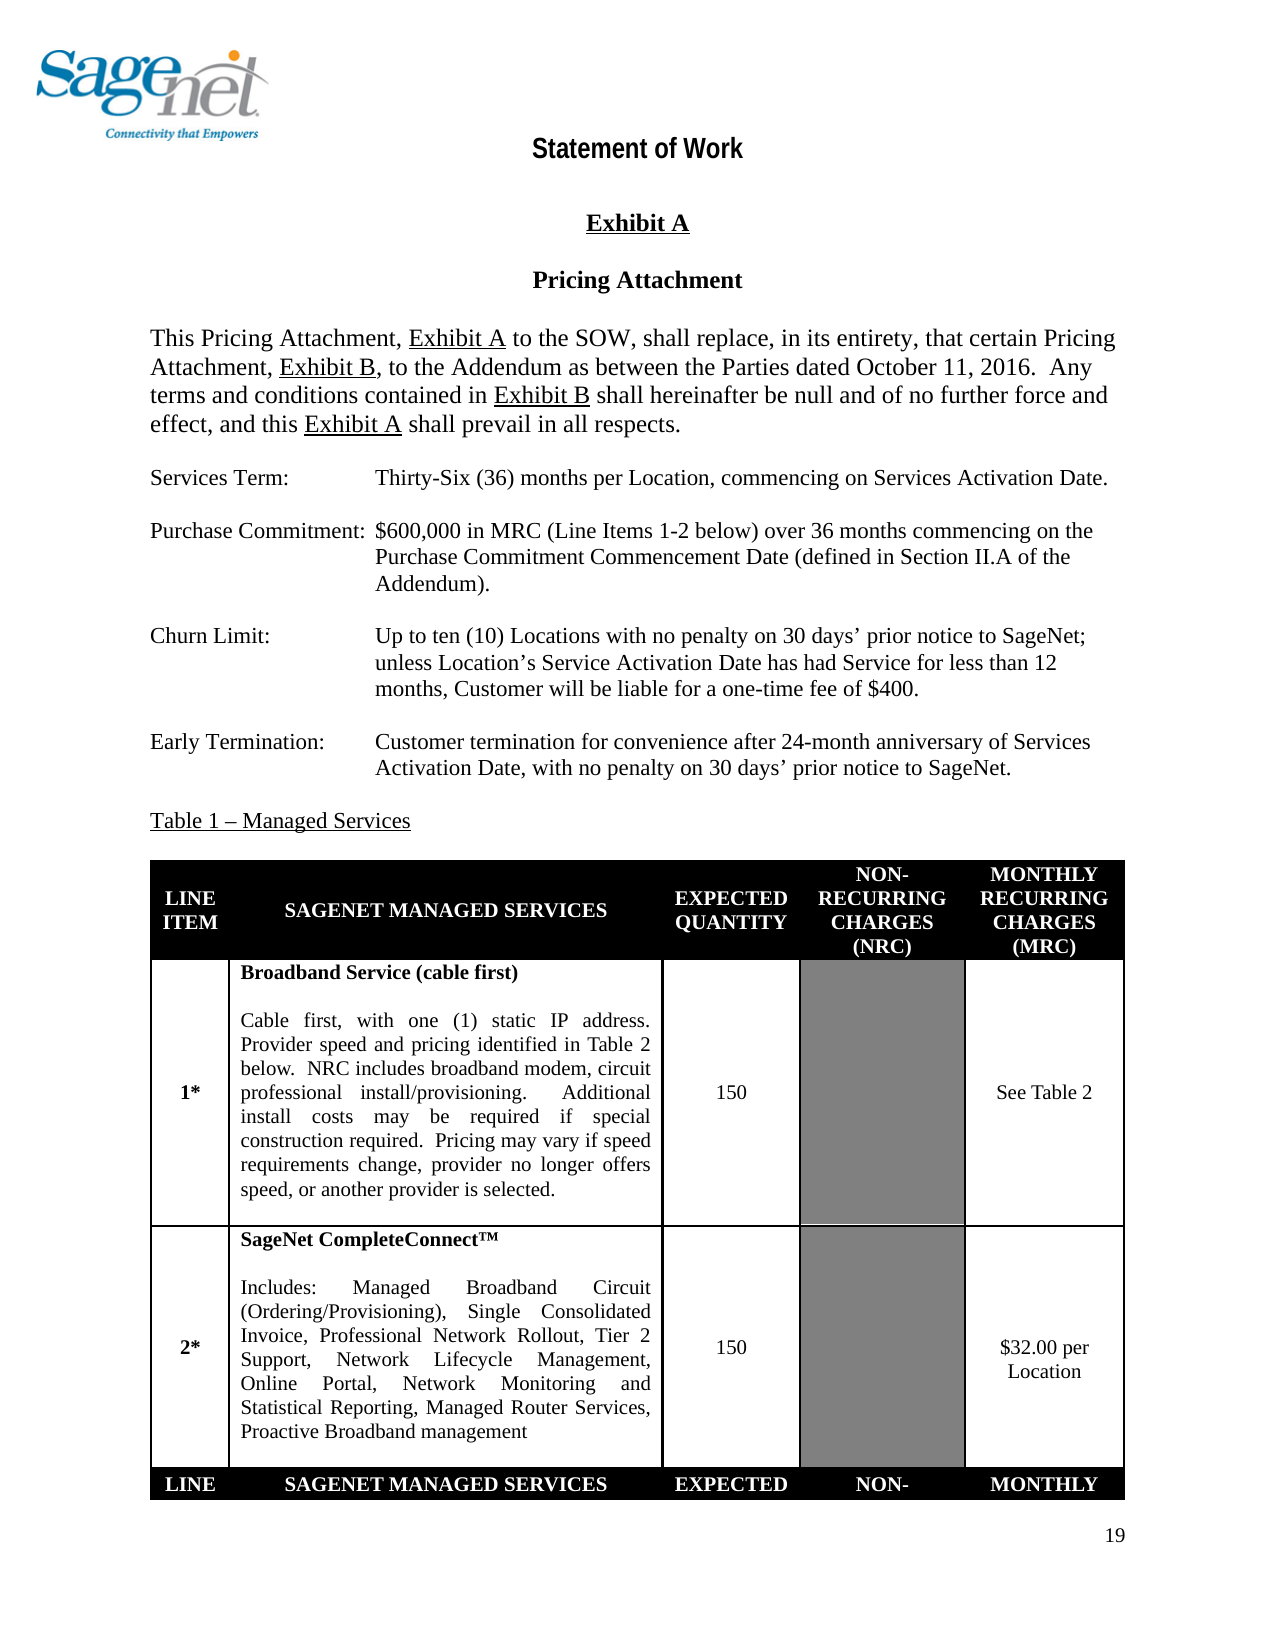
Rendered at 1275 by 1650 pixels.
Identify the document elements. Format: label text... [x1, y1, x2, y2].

table_header SAGENET MANAGED SERVICES [230, 862, 661, 958]
table_header MONTHLY RECURRING CHARGES (MRC) [966, 862, 1123, 958]
text Services Term: Thirty-Six (36) months per Location, commencing on Services Activation Date. [150, 464, 1125, 491]
table_cell Broadband Service (cable first) Cable first, with one (1) static IP address. Provider speed and pricing identified in Table 2 below. NRC includes broadband modem, circuit professional install/provisioning. Additional install costs may be required if special construction required. Pricing may vary if speed requirements change, provider no longer offers speed, or another provider is selected. [230, 960, 661, 1224]
table_header EXPECTED QUANTITY [664, 862, 799, 958]
table_header NON-RECURRING CHARGES (NRC) [801, 862, 964, 958]
table_header LINE ITEM [152, 862, 228, 958]
text Table 1 – Managed Services [150, 807, 1125, 833]
text Early Termination: Customer termination for convenience after 24-month anniversary of Services Activation Date, with no penalty on 30 days’ prior notice to SageNet. [150, 728, 1125, 780]
table_cell LINE ITEM [152, 1469, 228, 1498]
table_cell See Table 2 [966, 960, 1123, 1224]
table_cell $32.00 per Location [966, 1227, 1123, 1467]
table_cell SageNet CompleteConnect™ Includes: Managed Broadband Circuit (Ordering/Provisioning), Single Consolidated Invoice, Professional Network Rollout, Tier 2 Support, Network Lifecycle Management, Online Portal, Network Monitoring and Statistical Reporting, Managed Router Services, Proactive Broadband management [230, 1227, 661, 1467]
table_cell SAGENET MANAGED SERVICES [230, 1469, 661, 1498]
table_cell 1* [152, 960, 228, 1224]
text Churn Limit: Up to ten (10) Locations with no penalty on 30 days’ prior notice to SageNet; unless Location’s Service Activation Date has had Service for less than 12 months, Customer will be liable for a one-time fee of $400. [150, 622, 1125, 701]
text Pricing Attachment [150, 265, 1125, 294]
text Exhibit A [150, 208, 1125, 237]
text Purchase Commitment: $600,000 in MRC (Line Items 1-2 below) over 36 months commencing on the Purchase Commitment Commencement Date (defined in Section II.A of the Addendum). [150, 517, 1125, 596]
table_cell 2* [152, 1227, 228, 1467]
text This Pricing Attachment, Exhibit A to the SOW, shall replace, in its entirety, that certain Pricing Attachment, Exhibit B, to the Addendum as between the Parties dated October 11, 2016. Any terms and conditions contained in Exhibit B shall hereinafter be null and of no further force and effect, and this Exhibit A shall prevail in all respects. [150, 323, 1125, 438]
table_cell MONTHLY RECURRING CHARGES (MRC) [966, 1469, 1123, 1498]
table_cell 150 [664, 960, 799, 1224]
table_cell [801, 960, 964, 1224]
table_cell NON-RECURRING CHARGES (NRC) [801, 1469, 964, 1498]
table_cell [801, 1227, 964, 1467]
table_cell EXPECTED QUANTITY [664, 1469, 799, 1498]
table_cell 150 [664, 1227, 799, 1467]
picture [36, 50, 269, 141]
